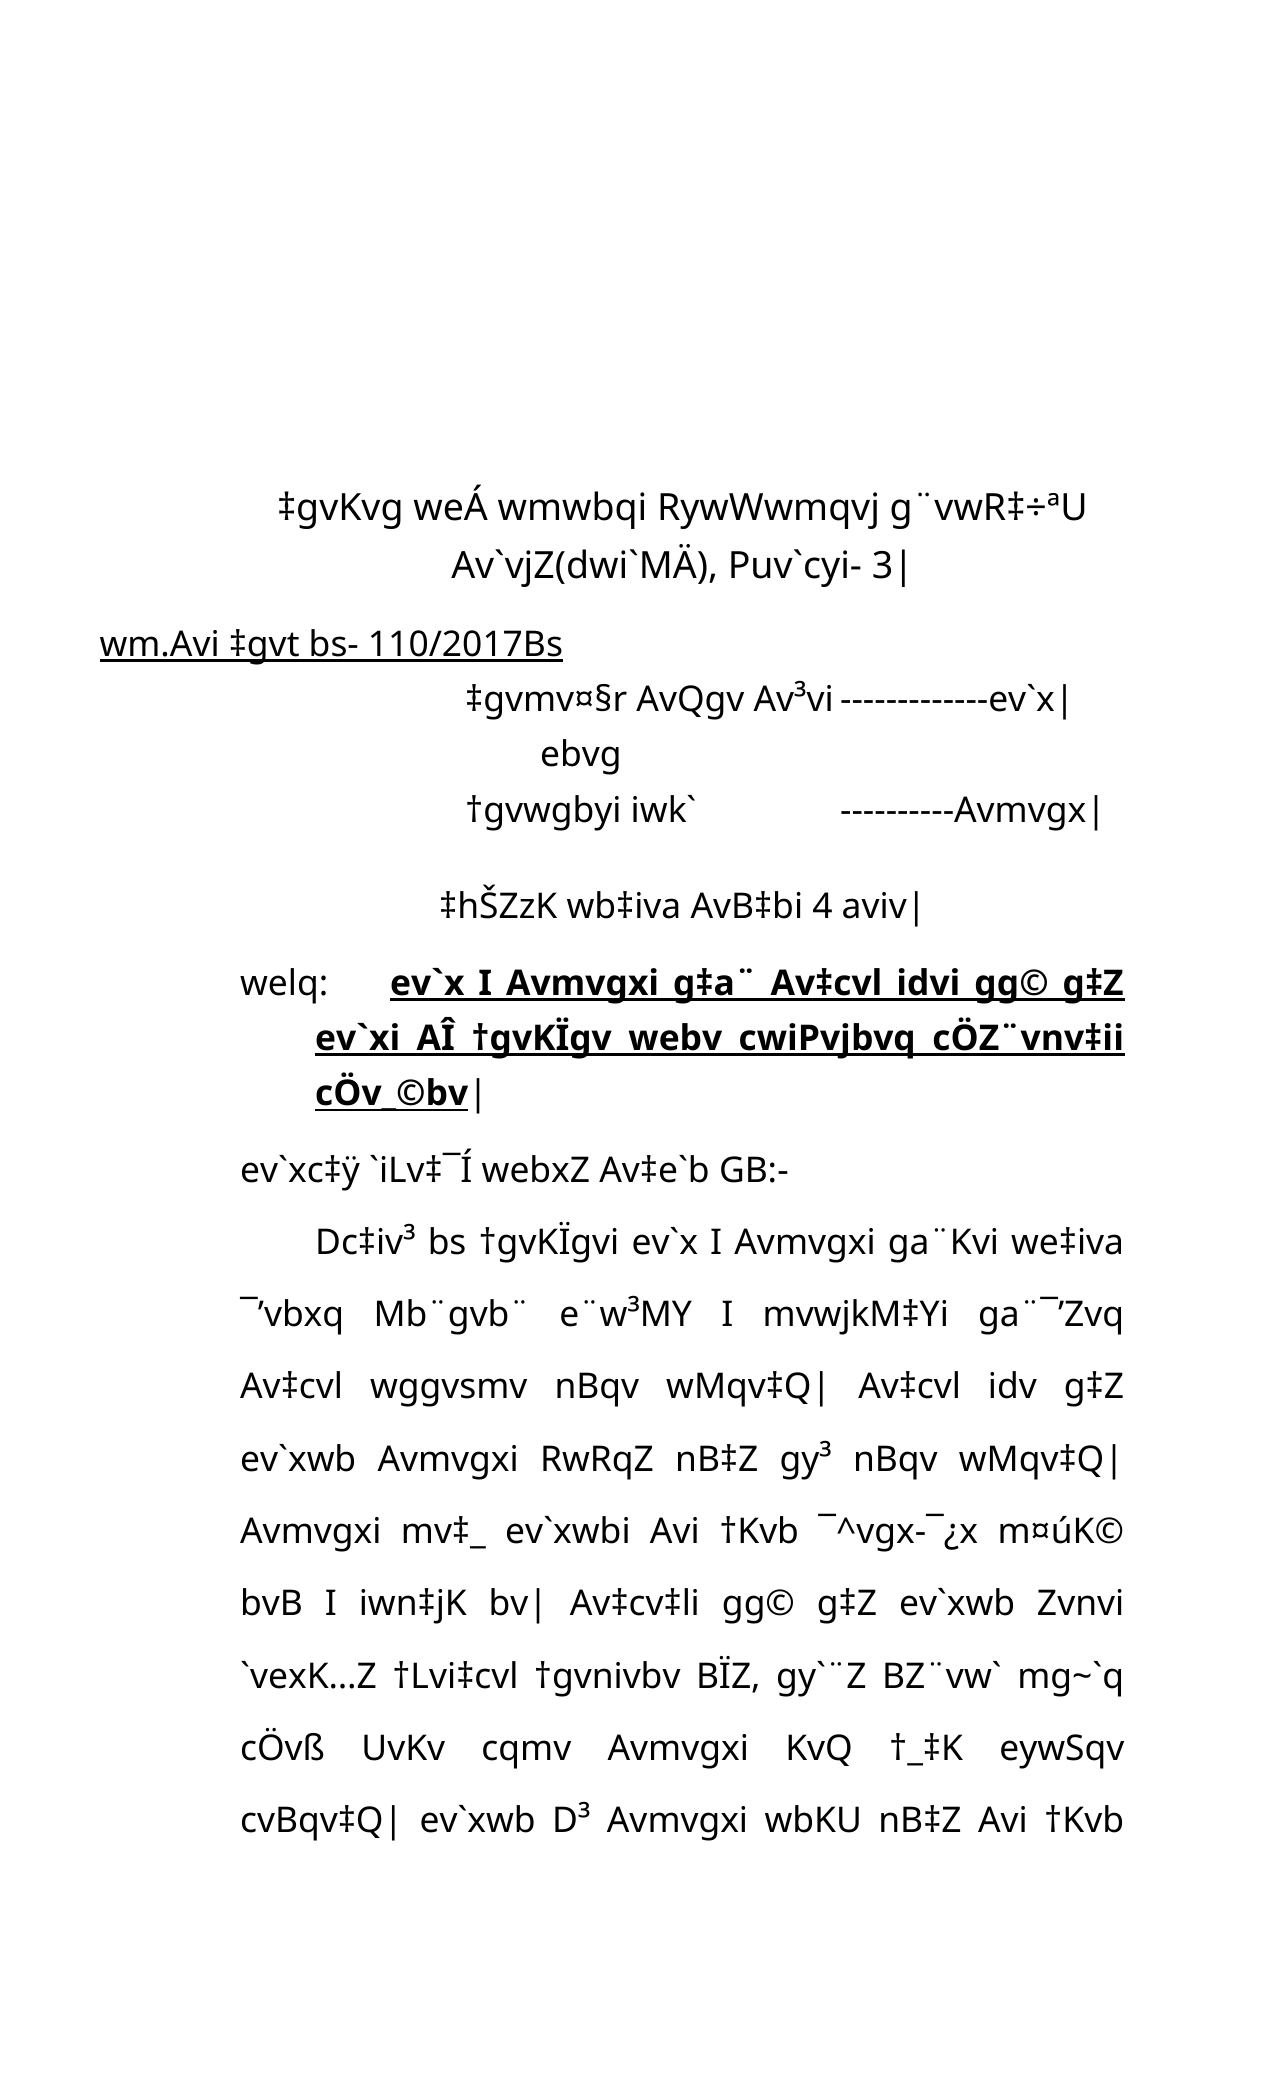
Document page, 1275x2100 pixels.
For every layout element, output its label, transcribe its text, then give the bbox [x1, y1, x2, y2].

text ‡gvmv¤§r AvQgv Av³vi -------------ev`x| [465, 673, 1125, 722]
text ‡gvKvg weÁ wmwbqi RywWwmqvj g¨vwR‡÷ªU Av`vjZ(dwi`MÄ), Puv`cyi- 3| [240, 480, 1125, 590]
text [240, 1216, 1125, 1843]
text welq: ev`x I Avmvgxi g‡a¨ Av‡cvl idvi gg© g‡Z ev`xi AÎ †gvKÏgv webv cwiPvjbvq cÖZ¨vnv‡ii cÖv_©bv| [240, 957, 1125, 1116]
text wm.Avi ‡gvt bs- 110/2017Bs [99, 618, 1125, 666]
text †gvwgbyi iwk` ----------Avmvgx| [465, 784, 1125, 833]
text ebvg [465, 729, 1125, 777]
text ev`xc‡ÿ `iLv‡¯Í webxZ Av‡e`b GB:- [240, 1144, 1125, 1192]
text ‡hŠZzK wb‡iva AvB‡bi 4 aviv| [240, 881, 1125, 929]
